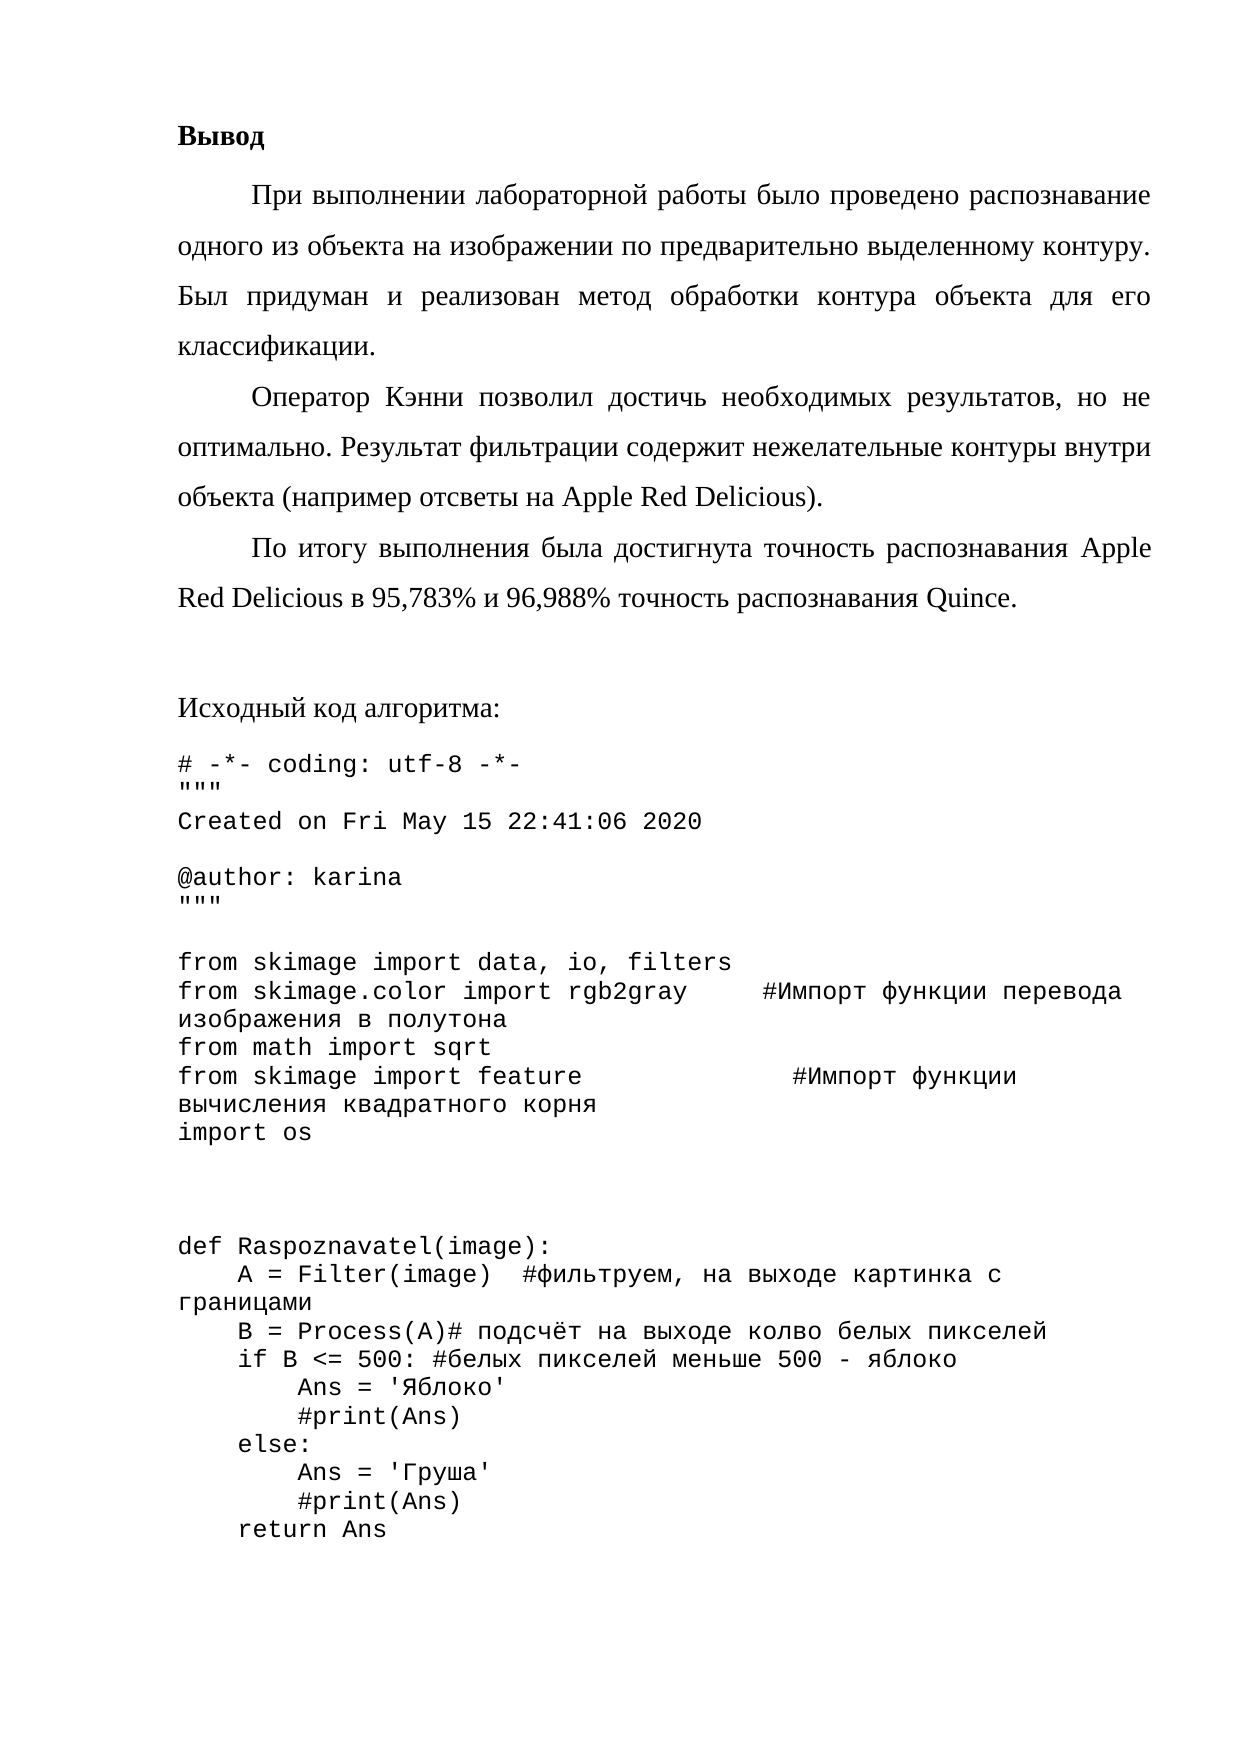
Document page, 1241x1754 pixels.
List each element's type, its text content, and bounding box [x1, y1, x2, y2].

text from skimage import data, io, filters [177, 950, 1152, 978]
text Created on Fri May 15 22:41:06 2020 [177, 808, 1152, 837]
text return Ans [177, 1517, 1152, 1545]
text A = Filter(image) #фильтруем, на выходе картинка с границами [177, 1262, 1152, 1318]
text from skimage import feature #Импорт функции вычисления квадратного корня [177, 1063, 1152, 1120]
text from math import sqrt [177, 1035, 1152, 1063]
text Ans = 'Груша' [177, 1460, 1152, 1488]
text #print(Ans) [177, 1488, 1152, 1517]
text B = Process(A)# подсчёт на выходе колво белых пикселей [177, 1318, 1152, 1347]
text При выполнении лабораторной работы было проведено распознавание одного из объекта на изображении по предварительно выделенному контуру. Был придуман и реализован метод обработки контура объекта для его классификации. [177, 177, 1152, 362]
text if B <= 500: #белых пикселей меньше 500 - яблоко [177, 1347, 1152, 1375]
text Вывод [177, 118, 1152, 152]
text Оператор Кэнни позволил достичь необходимых результатов, но не оптимально. Результат фильтрации содержит нежелательные контуры внутри объекта (например отсветы на Apple Red Delicious). [177, 379, 1152, 513]
text По итогу выполнения была достигнута точность распознавания Apple Red Delicious в 95,783% и 96,988% точность распознавания Quince. [177, 530, 1152, 613]
text Ans = 'Яблоко' [177, 1375, 1152, 1403]
text #print(Ans) [177, 1403, 1152, 1432]
text @author: karina [177, 865, 1152, 893]
text else: [177, 1432, 1152, 1460]
text def Raspoznavatel(image): [177, 1233, 1152, 1262]
text Исходный код алгоритма: [177, 690, 1152, 723]
text # -*- coding: utf-8 -*- [177, 752, 1152, 780]
text """ [177, 780, 1152, 808]
text from skimage.color import rgb2gray #Импорт функции перевода изображения в полутона [177, 978, 1152, 1035]
text import os [177, 1120, 1152, 1148]
text """ [177, 893, 1152, 922]
